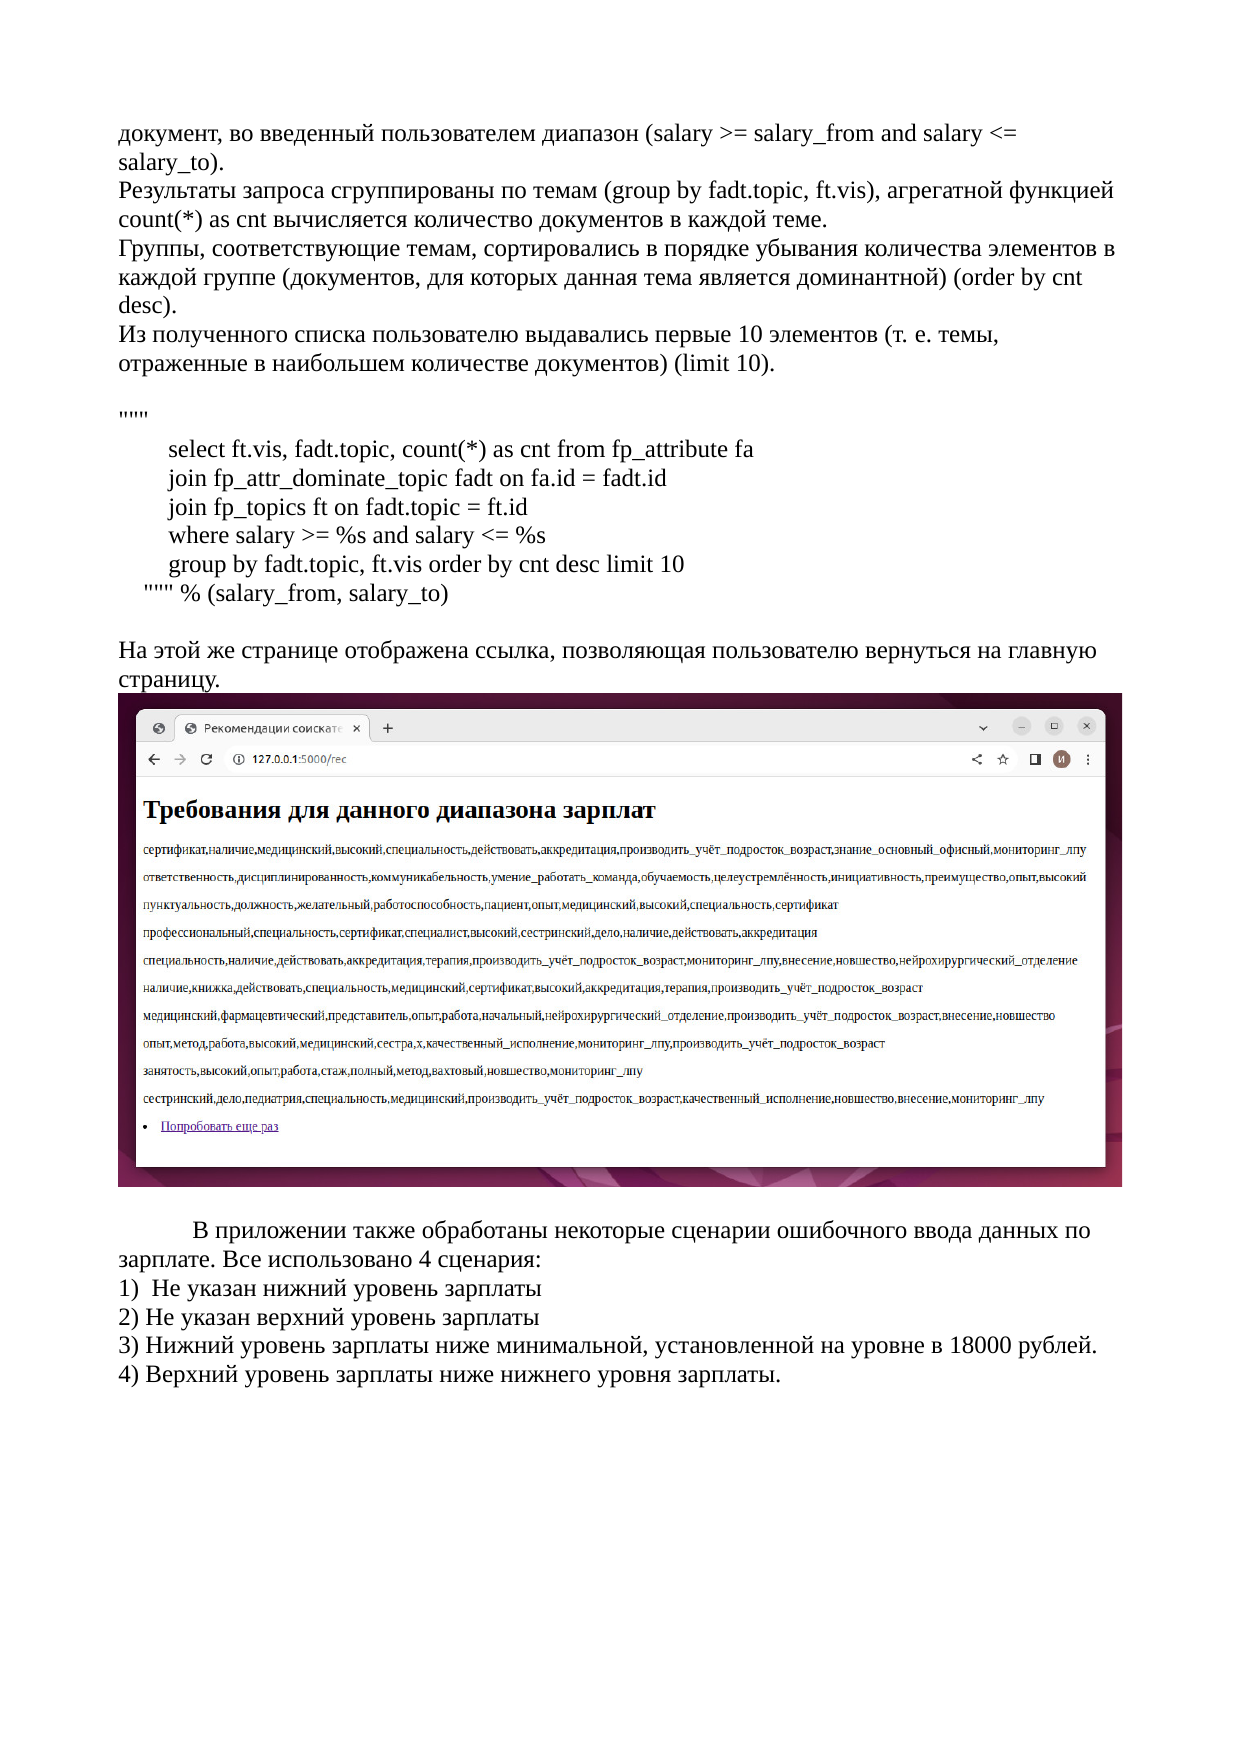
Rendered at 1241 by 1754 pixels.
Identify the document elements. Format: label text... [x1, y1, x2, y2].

text В приложении также обработаны некоторые сценарии ошибочного ввода данных по зарплате. Все использовано 4 сценария: [118, 1215, 1122, 1273]
text join fp_topics ft on fadt.topic = ft.id [118, 492, 1122, 521]
text """ [118, 406, 1122, 434]
text 4) Верхний уровень зарплаты ниже нижнего уровня зарплаты. [118, 1359, 1122, 1388]
text group by fadt.topic, ft.vis order by cnt desc limit 10 [118, 549, 1122, 578]
text """ % (salary_from, salary_to) [118, 578, 1122, 607]
text join fp_attr_dominate_topic fadt on fa.id = fadt.id [118, 463, 1122, 492]
text Результаты запроса сгруппированы по темам (group by fadt.topic, ft.vis), агрегатной функцией count(*) as cnt вычисляется количество документов в каждой теме. [118, 176, 1122, 233]
text where salary >= %s and salary <= %s [118, 521, 1122, 549]
text 2) Не указан верхний уровень зарплаты [118, 1302, 1122, 1330]
text Из полученного списка пользователю выдавались первые 10 элементов (т. е. темы, отраженные в наибольшем количестве документов) (limit 10). [118, 319, 1122, 377]
text 3) Нижний уровень зарплаты ниже минимальной, установленной на уровне в 18000 рублей. [118, 1330, 1122, 1359]
text Группы, соответствующие темам, сортировались в порядке убывания количества элементов в каждой группе (документов, для которых данная тема является доминантной) (order by cnt desc). [118, 233, 1122, 319]
text 1) Не указан нижний уровень зарплаты [118, 1273, 1122, 1302]
text select ft.vis, fadt.topic, count(*) as cnt from fp_attribute fa [118, 434, 1122, 463]
text На этой же странице отображена ссылка, позволяющая пользователю вернуться на главную страницу. [118, 636, 1122, 693]
picture [118, 693, 1123, 1187]
